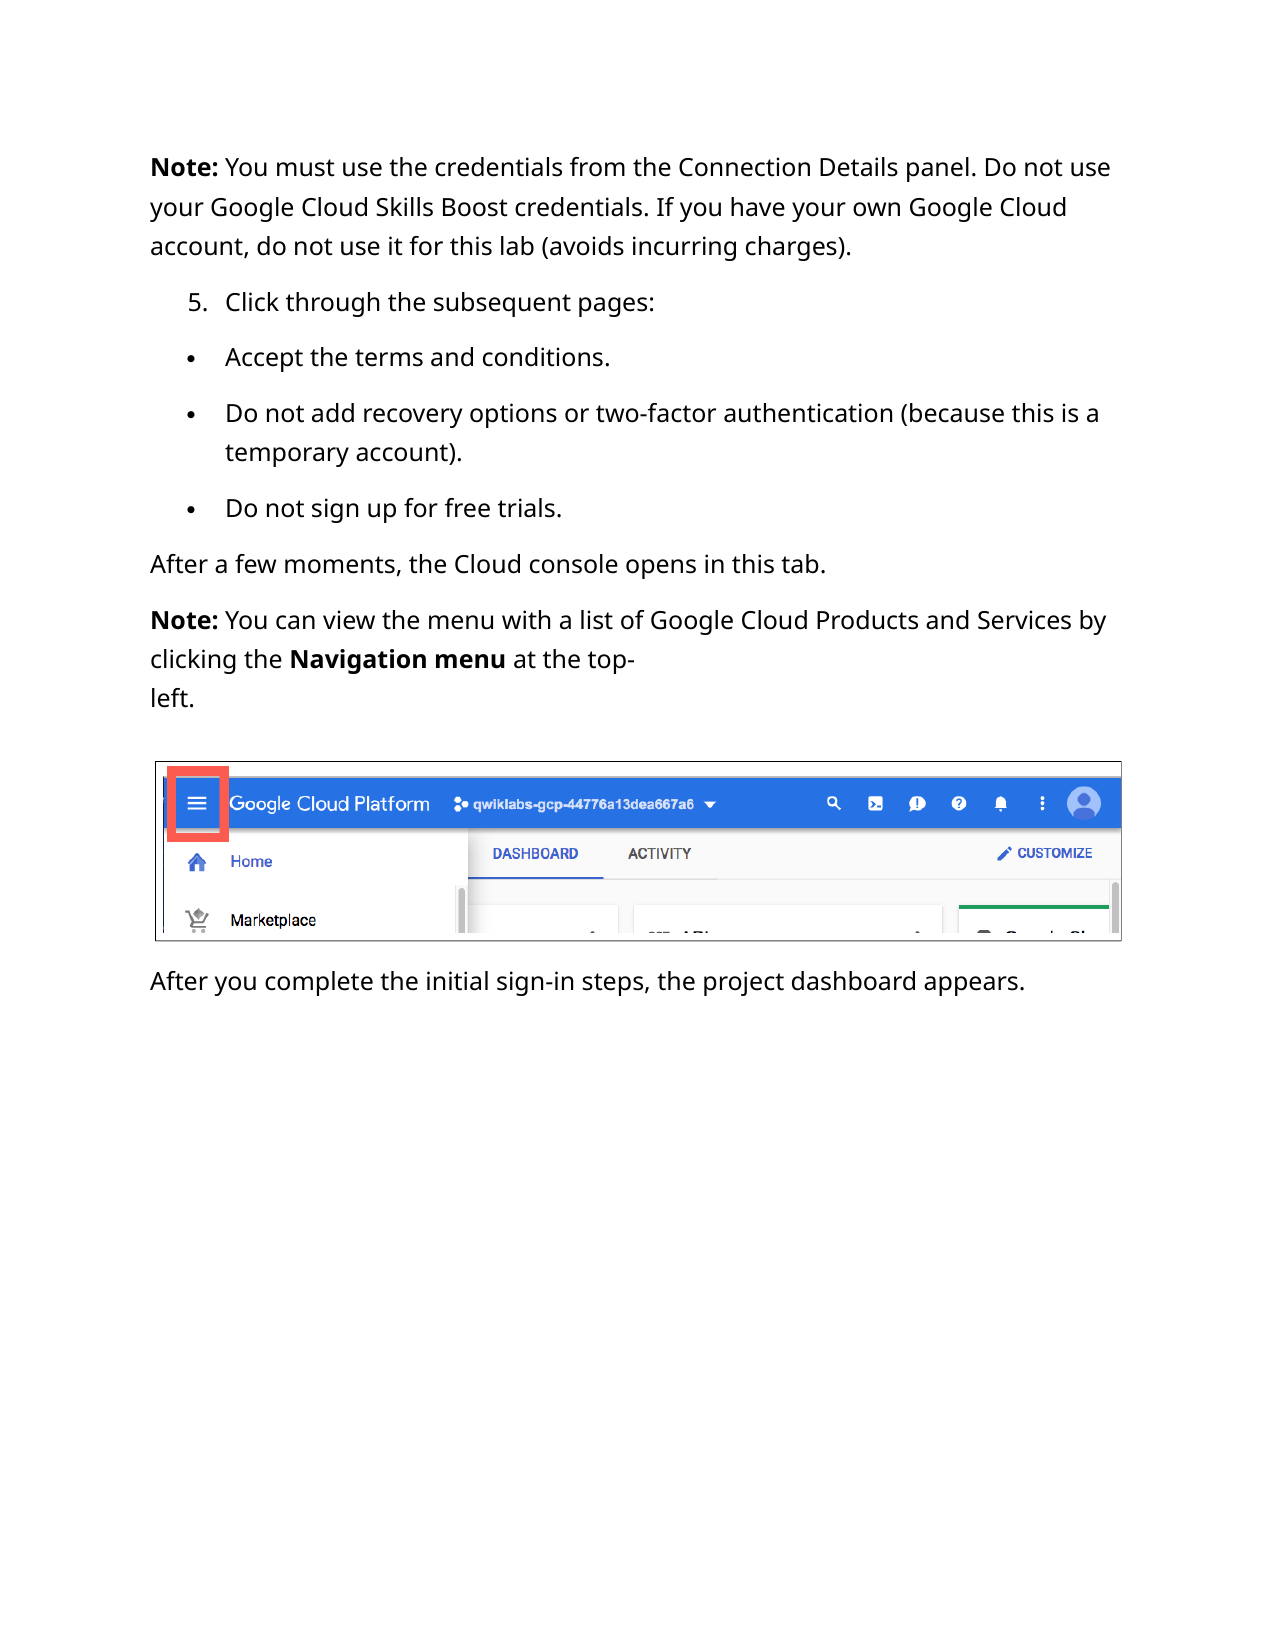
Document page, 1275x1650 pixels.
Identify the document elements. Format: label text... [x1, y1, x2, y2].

list Accept the terms and conditions. [187, 340, 1125, 374]
list Click through the subsequent pages: [187, 284, 1125, 318]
text Note: You must use the credentials from the Connection Details panel. Do not use your Google Cloud Skills Boost credentials. If you have your own Google Cloud account, do not use it for this lab (avoids incurring charges). [150, 150, 1125, 262]
text Note: You can view the menu with a list of Google Cloud Products and Services by clicking the Navigation menu at the top-left. [150, 602, 1125, 720]
text After you complete the initial sign-in steps, the project dashboard appears. [150, 963, 1125, 997]
list Do not add recovery options or two-factor authentication (because this is a temporary account). [187, 396, 1125, 469]
list Do not sign up for free trials. [187, 491, 1125, 525]
text After a few moments, the Cloud console opens in this tab. [150, 547, 1125, 581]
picture [150, 720, 1125, 942]
